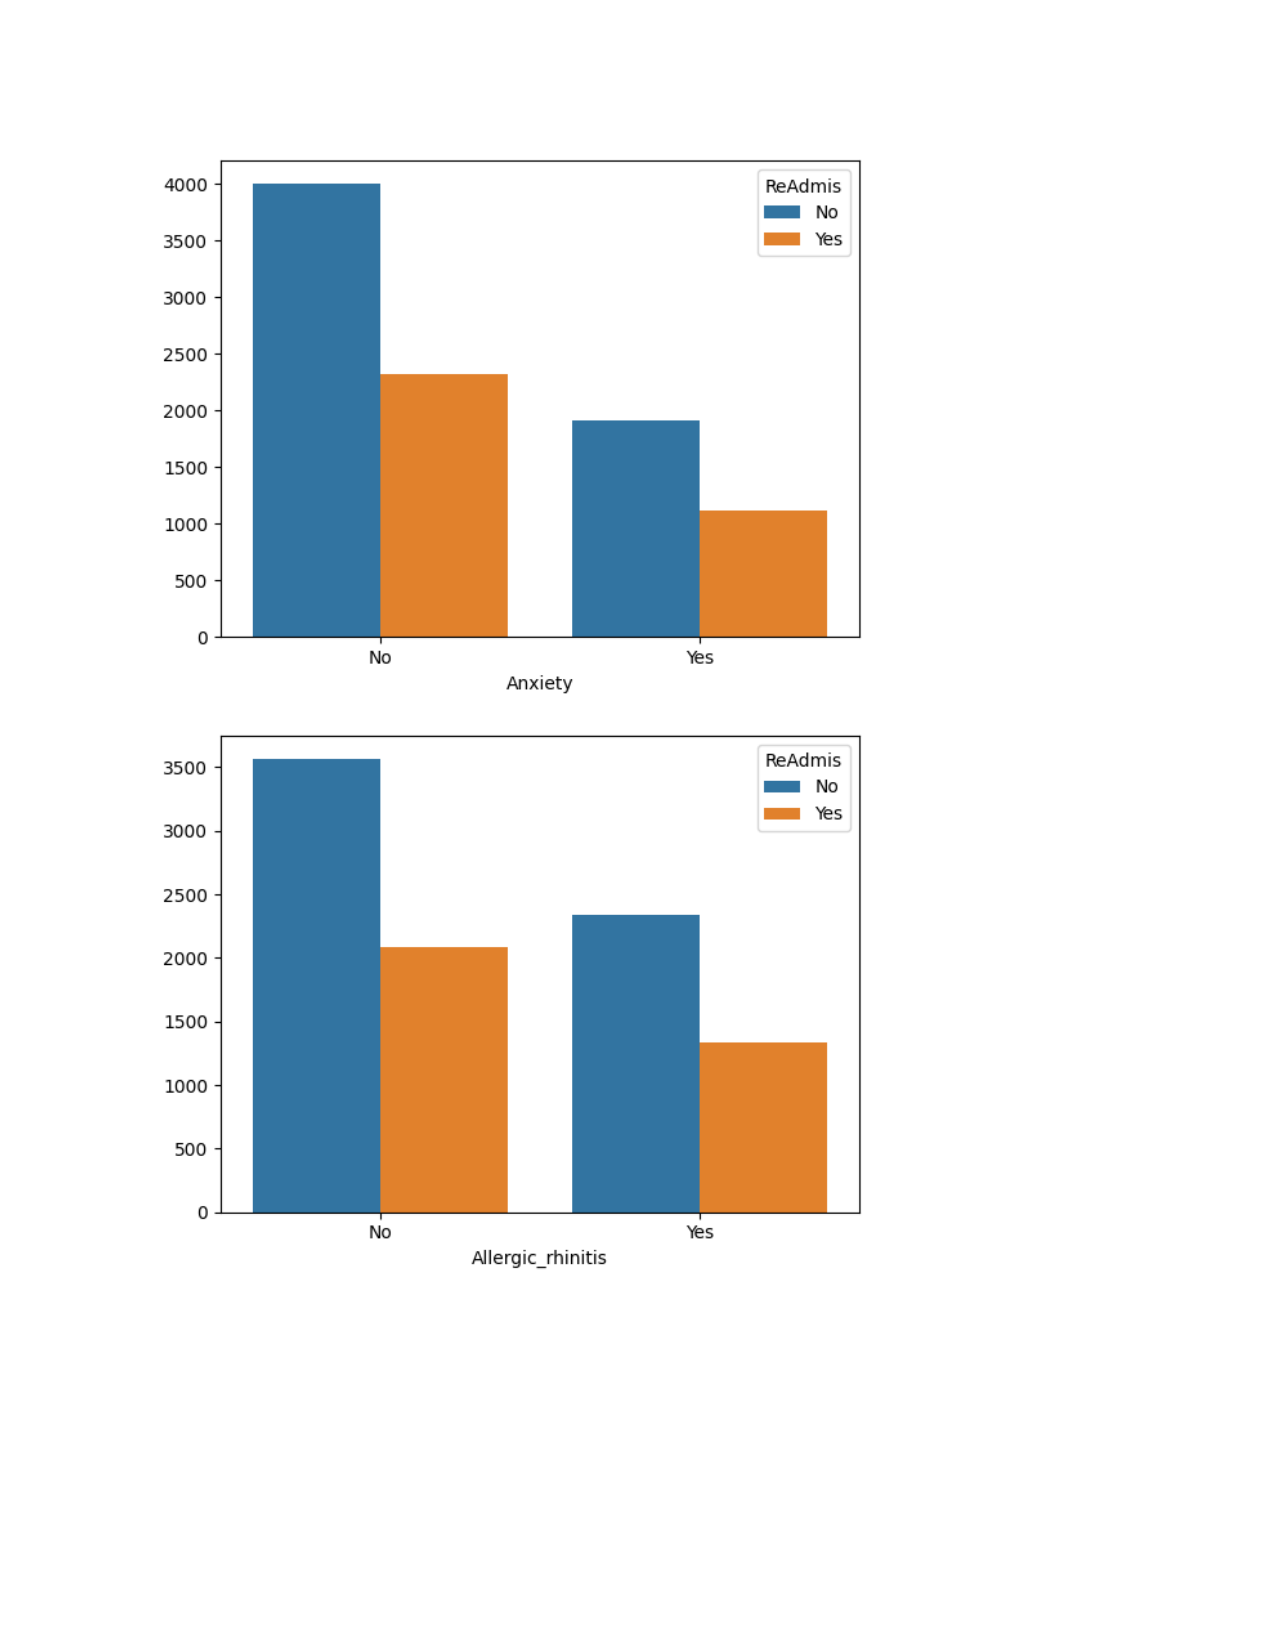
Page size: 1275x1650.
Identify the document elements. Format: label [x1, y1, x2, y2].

picture [150, 150, 871, 705]
picture [150, 723, 871, 1281]
